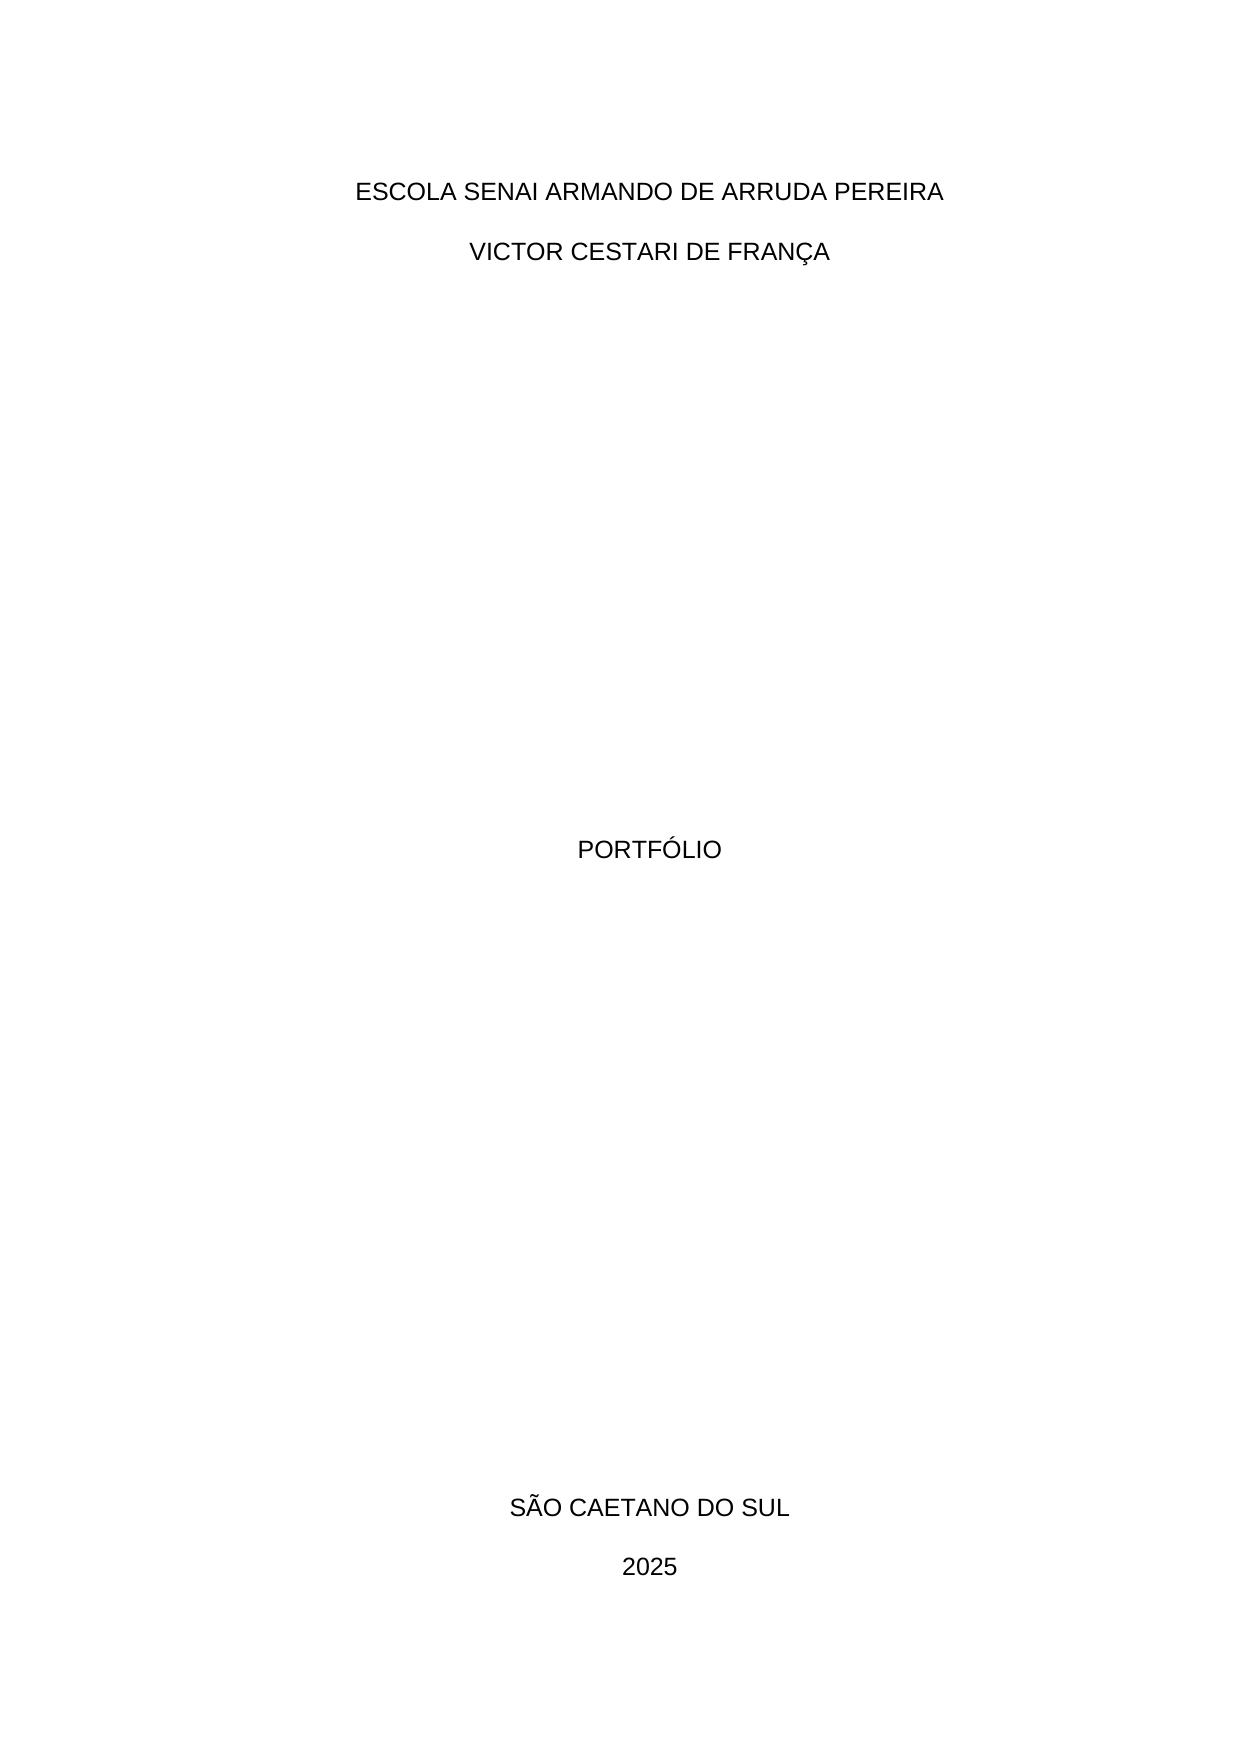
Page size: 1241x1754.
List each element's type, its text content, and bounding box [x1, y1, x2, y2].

text VICTOR CESTARI DE FRANÇA [177, 237, 1122, 266]
text 2025 [177, 1552, 1122, 1581]
text SÃO CAETANO DO SUL [177, 1493, 1122, 1521]
text PORTFÓLIO [177, 835, 1122, 864]
text ESCOLA SENAI ARMANDO DE ARRUDA PEREIRA [177, 177, 1122, 206]
